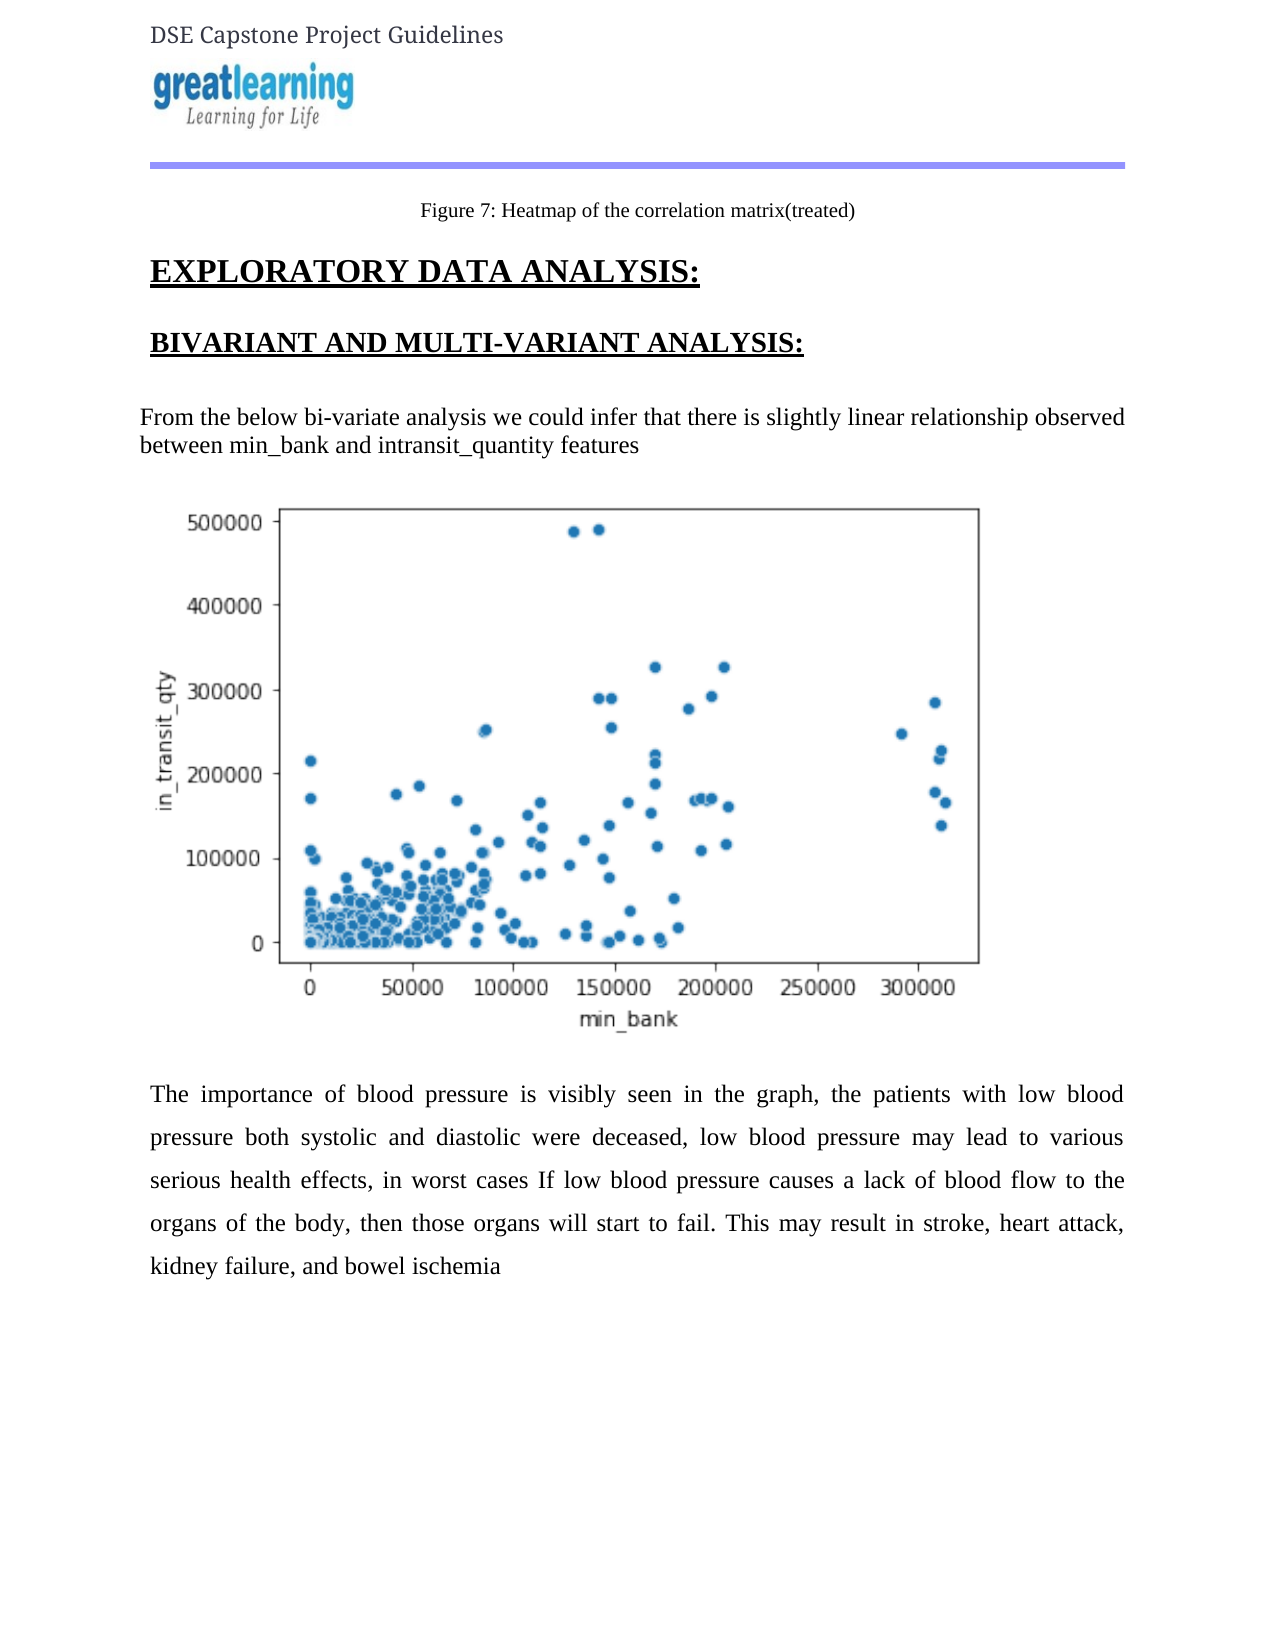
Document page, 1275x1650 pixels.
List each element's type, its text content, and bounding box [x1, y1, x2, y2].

picture [139, 496, 990, 1044]
subtitle BIVARIANT AND MULTI-VARIANT ANALYSIS: [150, 325, 1179, 358]
picture [150, 162, 1125, 169]
text Figure 7: Heatmap of the correlation matrix(treated) [368, 198, 907, 222]
picture [150, 58, 356, 131]
text The importance of blood pressure is visibly seen in the graph, the patients with low blood pressure both systolic and diastolic were deceased, low blood pressure may lead to various serious health effects, in worst cases If low blood pressure causes a lack of blood flow to the organs of the body, then those organs will start to fail. This may result in stroke, heart attack, kidney failure, and bowel ischemia [150, 1079, 1125, 1280]
subtitle EXPLORATORY DATA ANALYSIS: [150, 251, 1179, 289]
text From the below bi-variate analysis we could infer that there is slightly linear relationship observed between min_bank and intransit_quantity features [139, 402, 1179, 459]
